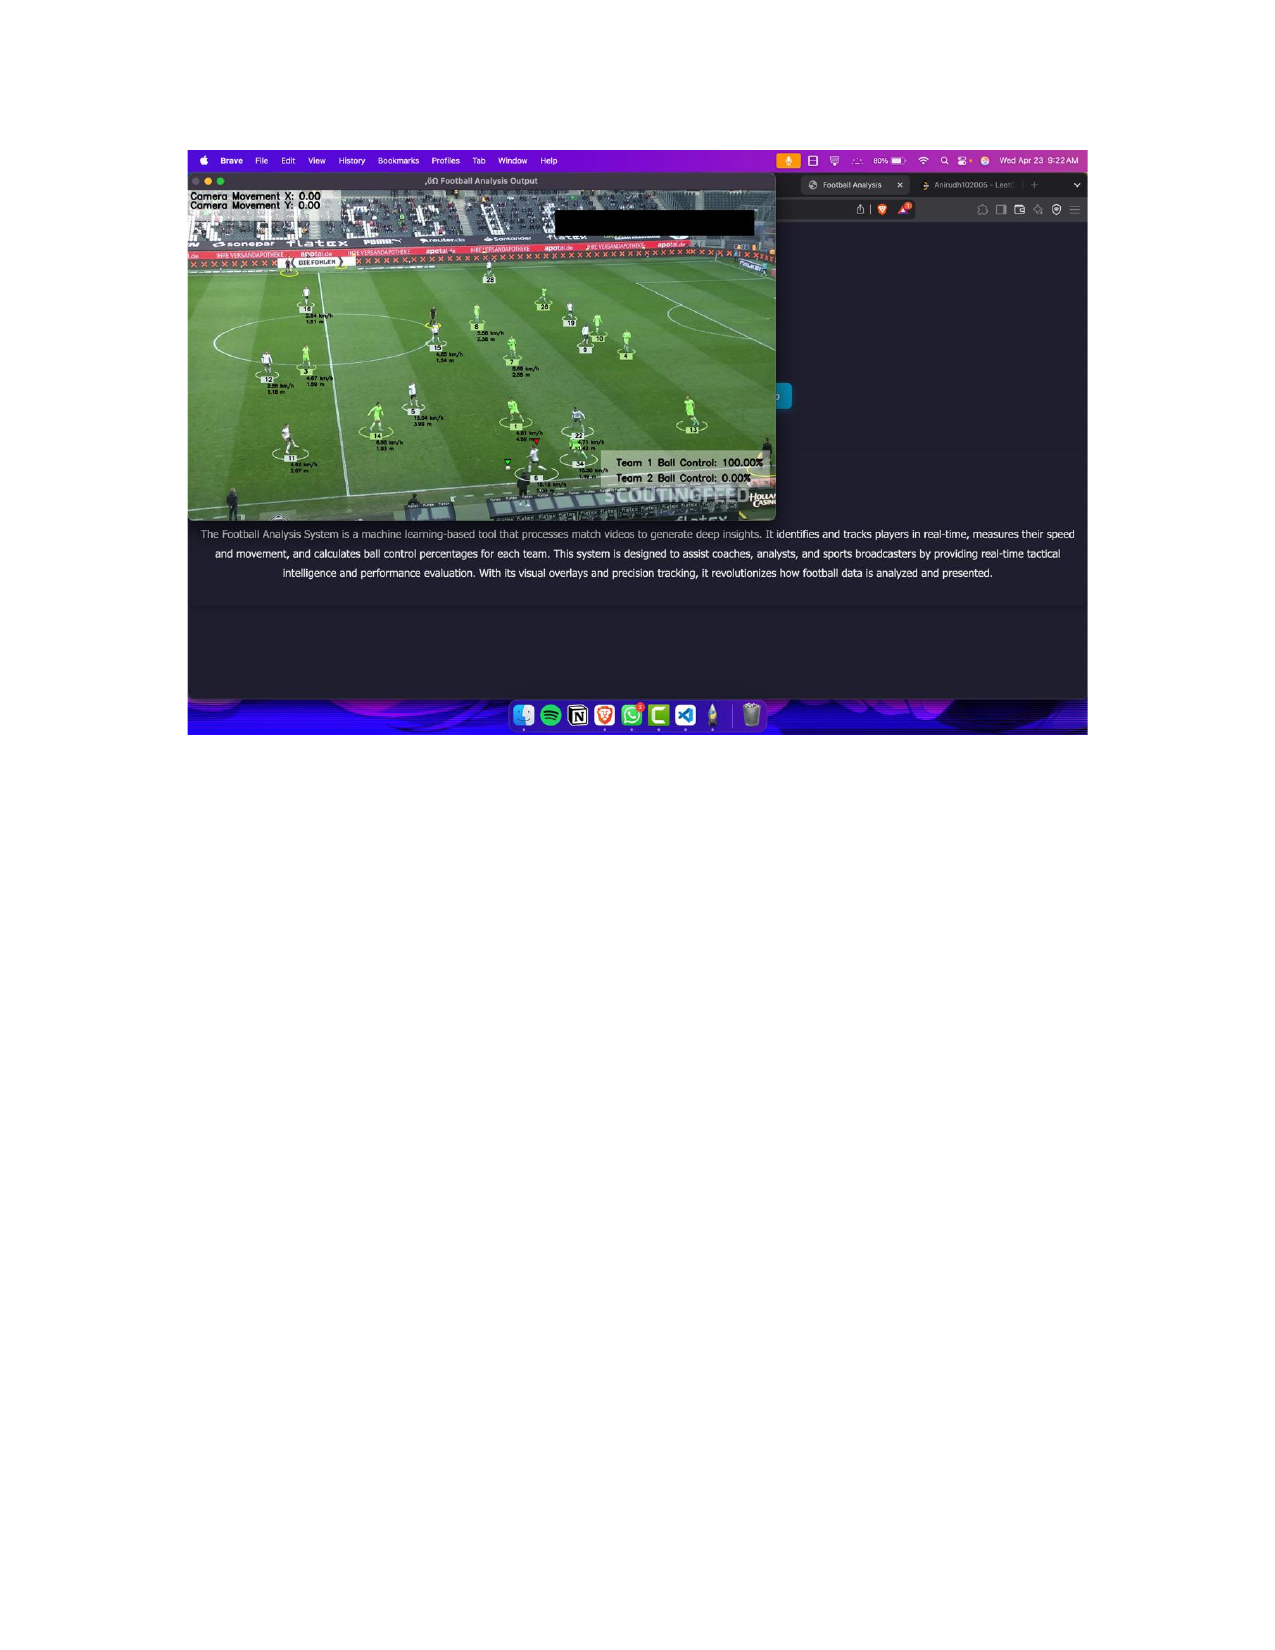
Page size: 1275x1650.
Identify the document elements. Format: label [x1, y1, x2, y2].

picture [187, 150, 1088, 735]
